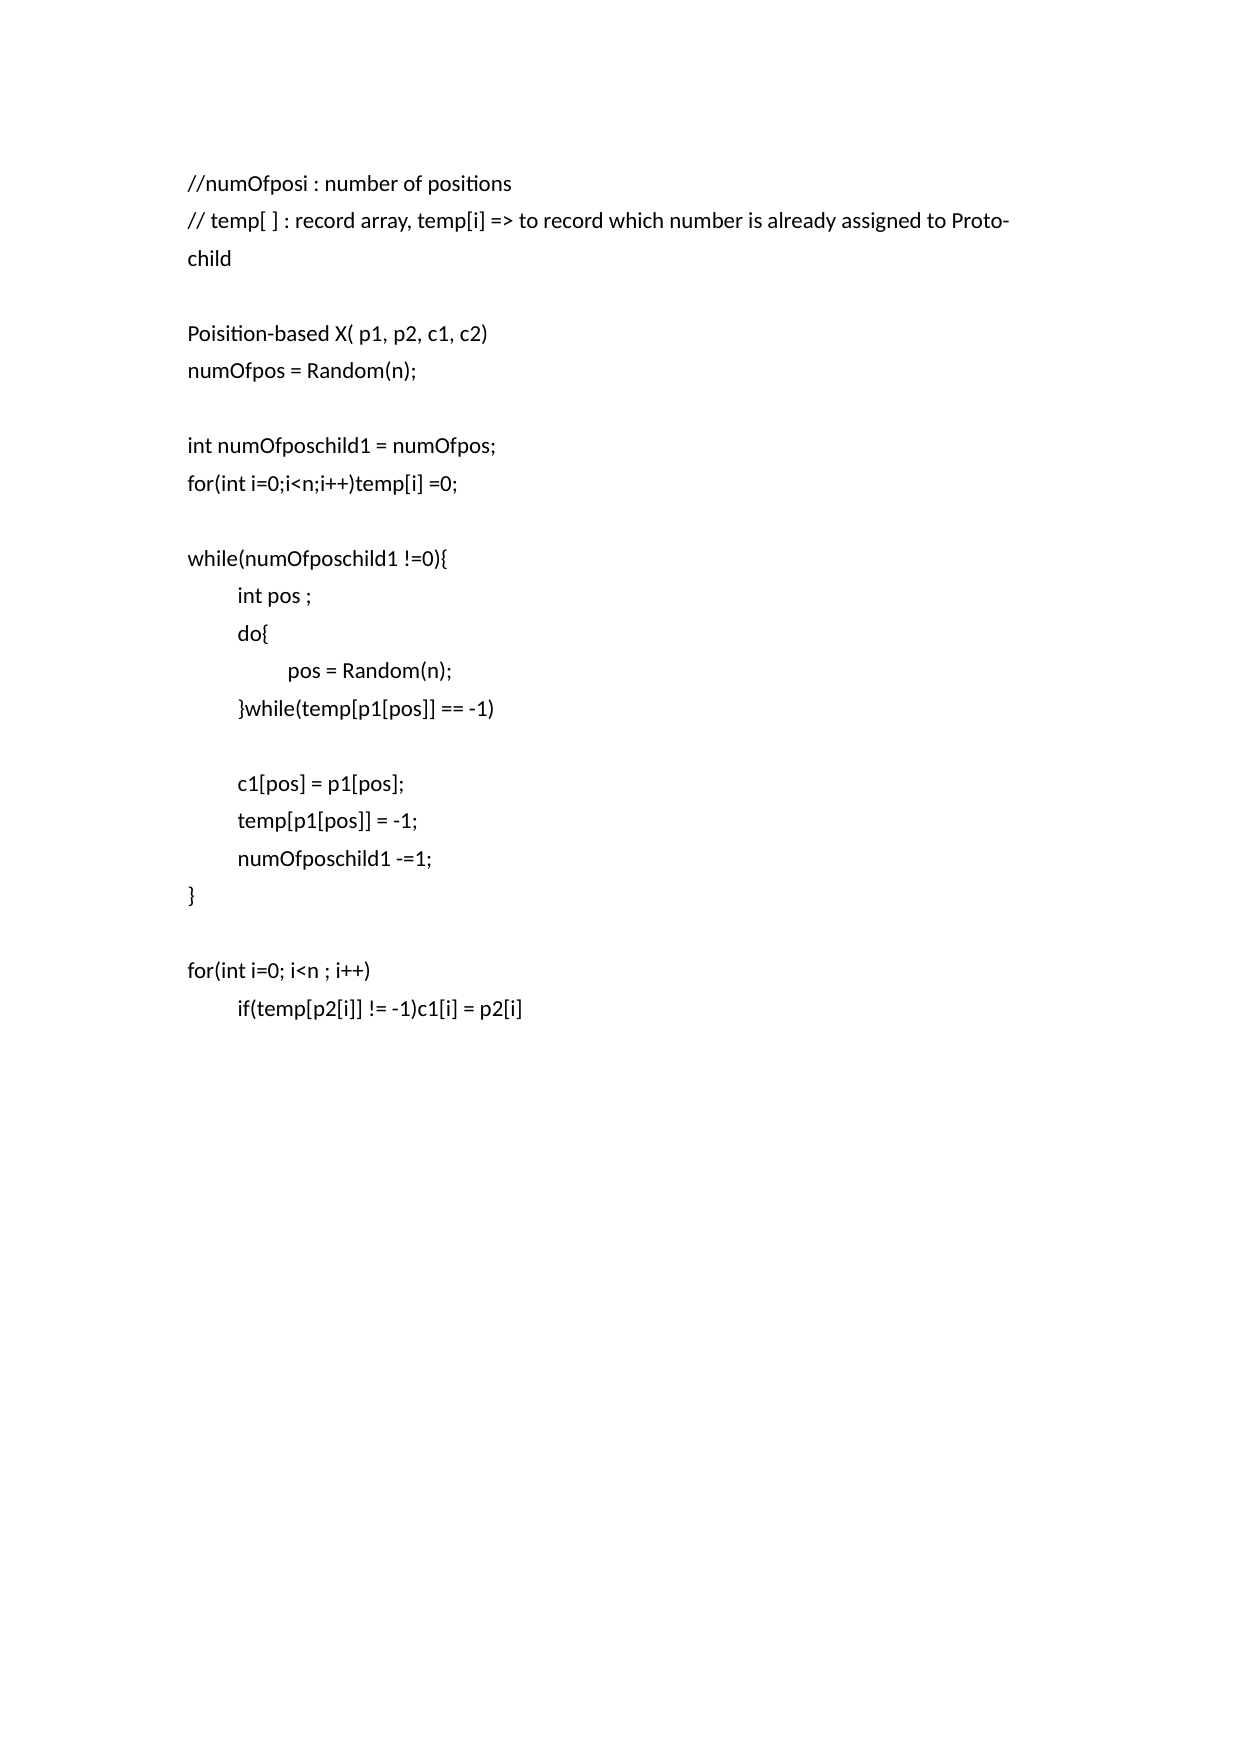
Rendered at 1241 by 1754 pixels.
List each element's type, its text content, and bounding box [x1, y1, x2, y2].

text numOfposchild1 -=1; [187, 839, 1053, 877]
text int pos ; [187, 577, 1053, 614]
text int numOfposchild1 = numOfpos; [187, 427, 1053, 464]
text c1[pos] = p1[pos]; [187, 764, 1053, 802]
text do{ [187, 614, 1053, 652]
text // temp[ ] : record array, temp[i] => to record which number is already assigned to Proto-child [187, 202, 1053, 277]
text } [187, 877, 1053, 914]
text while(numOfposchild1 !=0){ [187, 539, 1053, 577]
text //numOfposi : number of positions [187, 164, 1053, 202]
text temp[p1[pos]] = -1; [187, 802, 1053, 839]
text pos = Random(n); [237, 652, 1053, 689]
text for(int i=0;i<n;i++)temp[i] =0; [187, 464, 1053, 502]
text Poisition-based X( p1, p2, c1, c2) [187, 314, 1053, 352]
text if(temp[p2[i]] != -1)c1[i] = p2[i] [187, 989, 1053, 1027]
text numOfpos = Random(n); [187, 352, 1053, 389]
text for(int i=0; i<n ; i++) [187, 952, 1053, 989]
text }while(temp[p1[pos]] == -1) [187, 689, 1053, 727]
